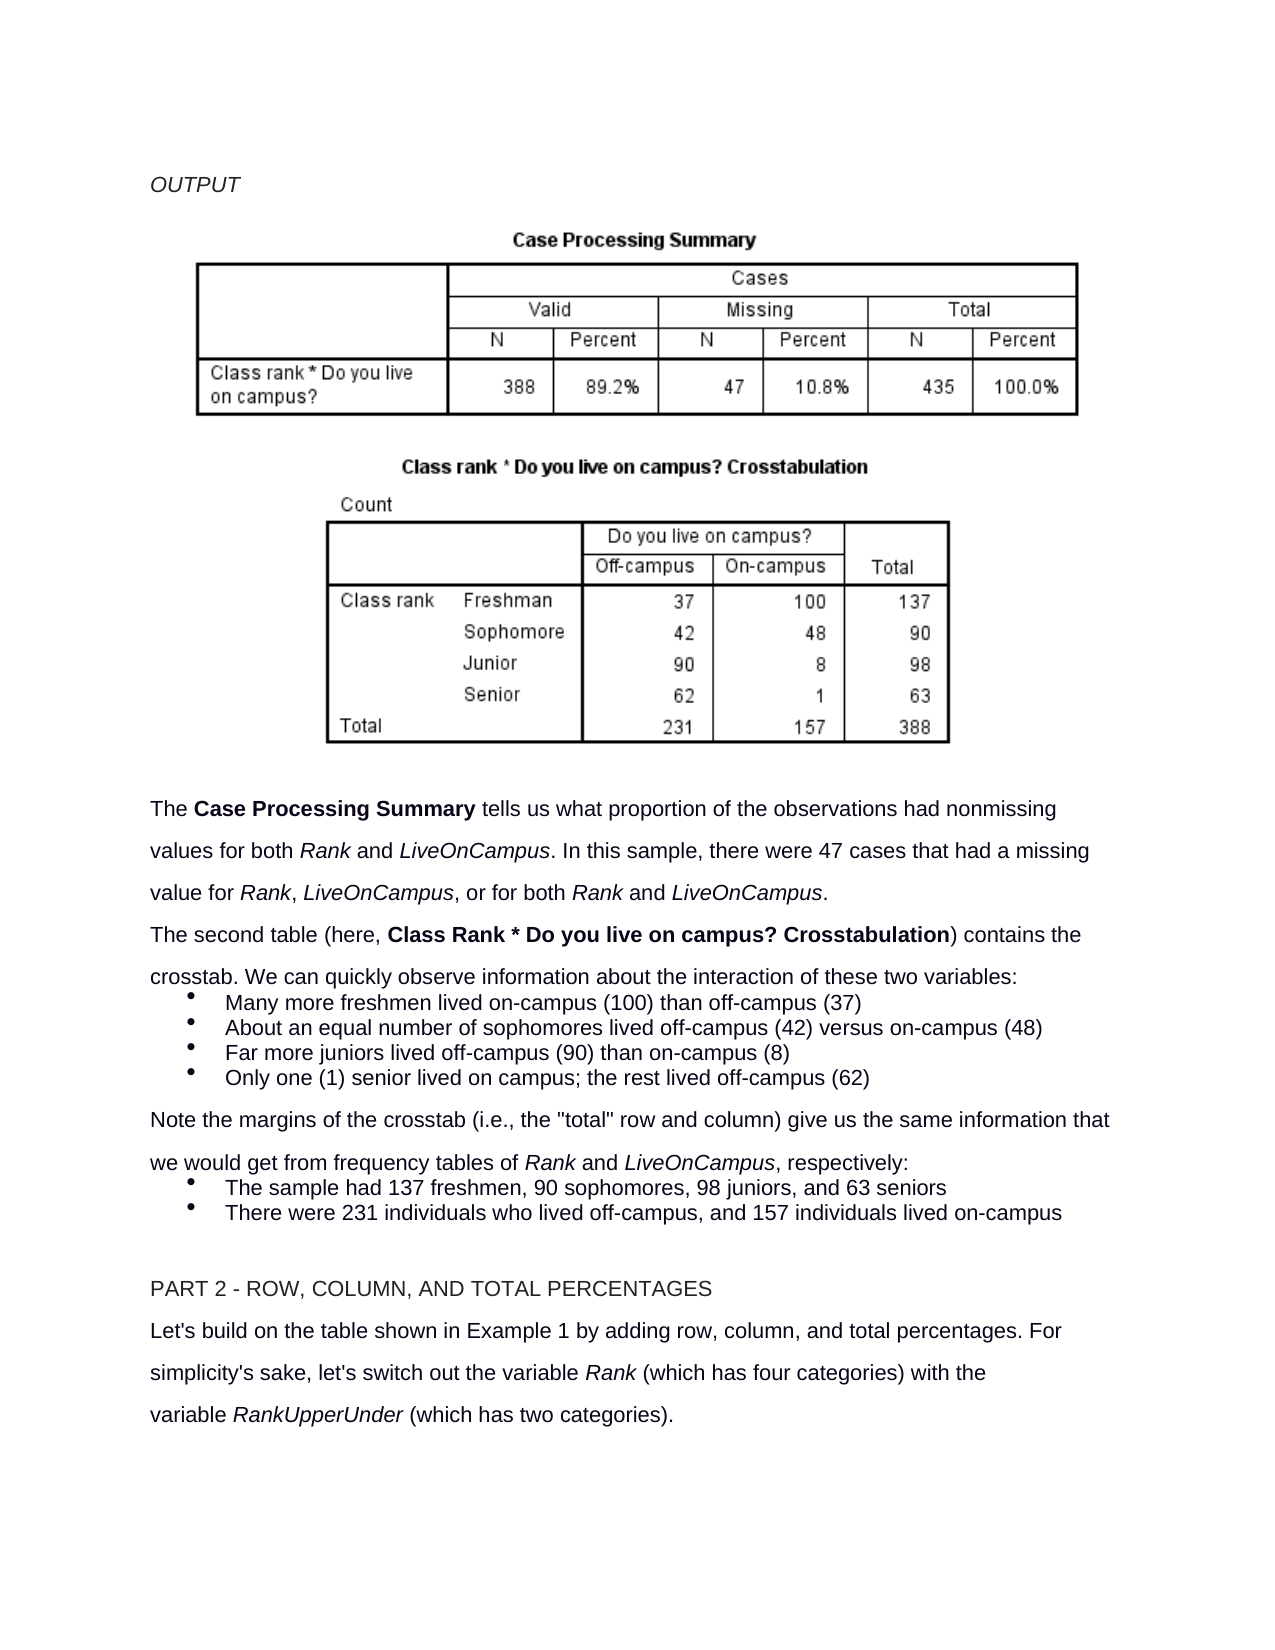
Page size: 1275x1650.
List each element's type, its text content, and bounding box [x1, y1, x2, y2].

list Many more freshmen lived on-campus (100) than off-campus (37) [187, 989, 1125, 1015]
subtitle OUTPUT [150, 150, 1125, 197]
picture [191, 226, 1085, 424]
list Far more juniors lived off-campus (90) than on-campus (8) [187, 1040, 1125, 1065]
text Note the margins of the crosstab (i.e., the "total" row and column) give us the same information that we would get from frequency tables of Rank and LiveOnCampus, respectively: [150, 1090, 1125, 1175]
subtitle PART 2 - ROW, COLUMN, AND TOTAL PERCENTAGES [150, 1246, 1125, 1301]
list There were 231 individuals who lived off-campus, and 157 individuals lived on-campus [187, 1200, 1125, 1225]
list About an equal number of sophomores lived off-campus (42) versus on-campus (48) [187, 1015, 1125, 1040]
picture [320, 452, 955, 750]
list The sample had 137 freshmen, 90 sophomores, 98 juniors, and 63 seniors [187, 1175, 1125, 1200]
list Only one (1) senior lived on campus; the rest lived off-campus (62) [187, 1065, 1125, 1090]
text Let's build on the table shown in Example 1 by adding row, column, and total percentages. For simplicity's sake, let's switch out the variable Rank (which has four categories) with the variable RankUpperUnder (which has two categories). [150, 1301, 1125, 1427]
text The Case Processing Summary tells us what proportion of the observations had nonmissing values for both Rank and LiveOnCampus. In this sample, there were 47 cases that had a missing value for Rank, LiveOnCampus, or for both Rank and LiveOnCampus. [150, 778, 1125, 905]
text The second table (here, Class Rank * Do you live on campus? Crosstabulation) contains the crosstab. We can quickly observe information about the interaction of these two variables: [150, 905, 1125, 989]
